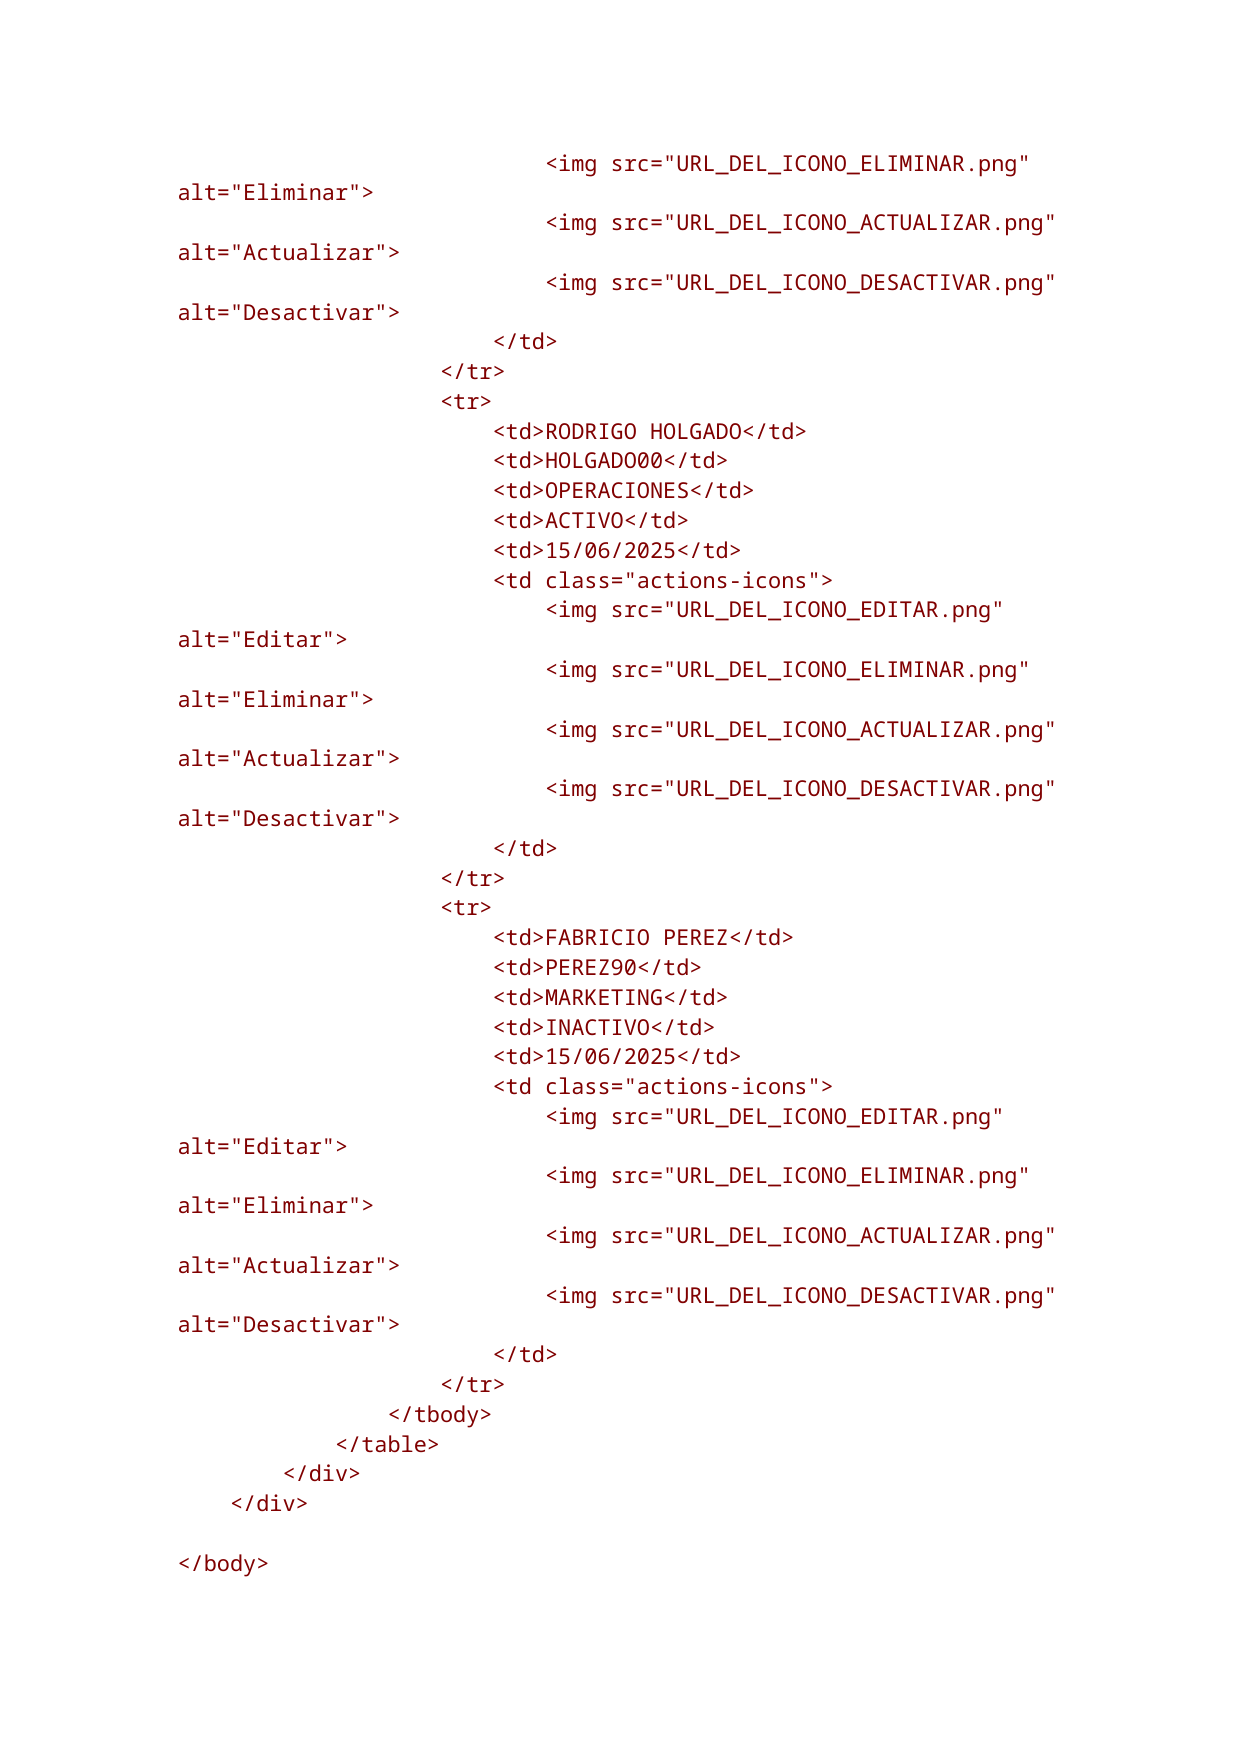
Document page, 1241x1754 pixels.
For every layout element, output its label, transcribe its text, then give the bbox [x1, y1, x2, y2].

text </td> [177, 326, 1063, 356]
text </tr> [177, 863, 1063, 892]
text <img src="URL_DEL_ICONO_ACTUALIZAR.png" alt="Actualizar"> [177, 1220, 1063, 1280]
text </td> [177, 833, 1063, 863]
text <img src="URL_DEL_ICONO_ACTUALIZAR.png" alt="Actualizar"> [177, 714, 1063, 773]
text <img src="URL_DEL_ICONO_EDITAR.png" alt="Editar"> [177, 594, 1063, 654]
text <tr> [177, 386, 1063, 416]
text </td> [177, 1339, 1063, 1369]
text <img src="URL_DEL_ICONO_DESACTIVAR.png" alt="Desactivar"> [177, 1280, 1063, 1339]
text </tbody> [177, 1399, 1063, 1429]
text <td>INACTIVO</td> [177, 1012, 1063, 1041]
text <tr> [177, 892, 1063, 922]
text <td>FABRICIO PEREZ</td> [177, 922, 1063, 952]
text <td>15/06/2025</td> [177, 1041, 1063, 1071]
text <img src="URL_DEL_ICONO_ELIMINAR.png" alt="Eliminar"> [177, 148, 1063, 207]
text <td>RODRIGO HOLGADO</td> [177, 416, 1063, 446]
text </tr> [177, 1369, 1063, 1399]
text </div> [177, 1458, 1063, 1488]
text <td>15/06/2025</td> [177, 535, 1063, 565]
text <img src="URL_DEL_ICONO_EDITAR.png" alt="Editar"> [177, 1101, 1063, 1161]
text <td>HOLGADO00</td> [177, 446, 1063, 475]
text <td>ACTIVO</td> [177, 505, 1063, 535]
text </body> [177, 1548, 1063, 1578]
text </tr> [177, 356, 1063, 386]
text <img src="URL_DEL_ICONO_ELIMINAR.png" alt="Eliminar"> [177, 1161, 1063, 1220]
text <td>PEREZ90</td> [177, 952, 1063, 982]
text <td>MARKETING</td> [177, 982, 1063, 1012]
text <td class="actions-icons"> [177, 1071, 1063, 1101]
text <img src="URL_DEL_ICONO_DESACTIVAR.png" alt="Desactivar"> [177, 267, 1063, 326]
text <img src="URL_DEL_ICONO_ELIMINAR.png" alt="Eliminar"> [177, 654, 1063, 714]
text <img src="URL_DEL_ICONO_ACTUALIZAR.png" alt="Actualizar"> [177, 207, 1063, 267]
text </table> [177, 1429, 1063, 1458]
text <img src="URL_DEL_ICONO_DESACTIVAR.png" alt="Desactivar"> [177, 773, 1063, 833]
text </div> [177, 1488, 1063, 1518]
text <td>OPERACIONES</td> [177, 475, 1063, 505]
text <td class="actions-icons"> [177, 565, 1063, 594]
